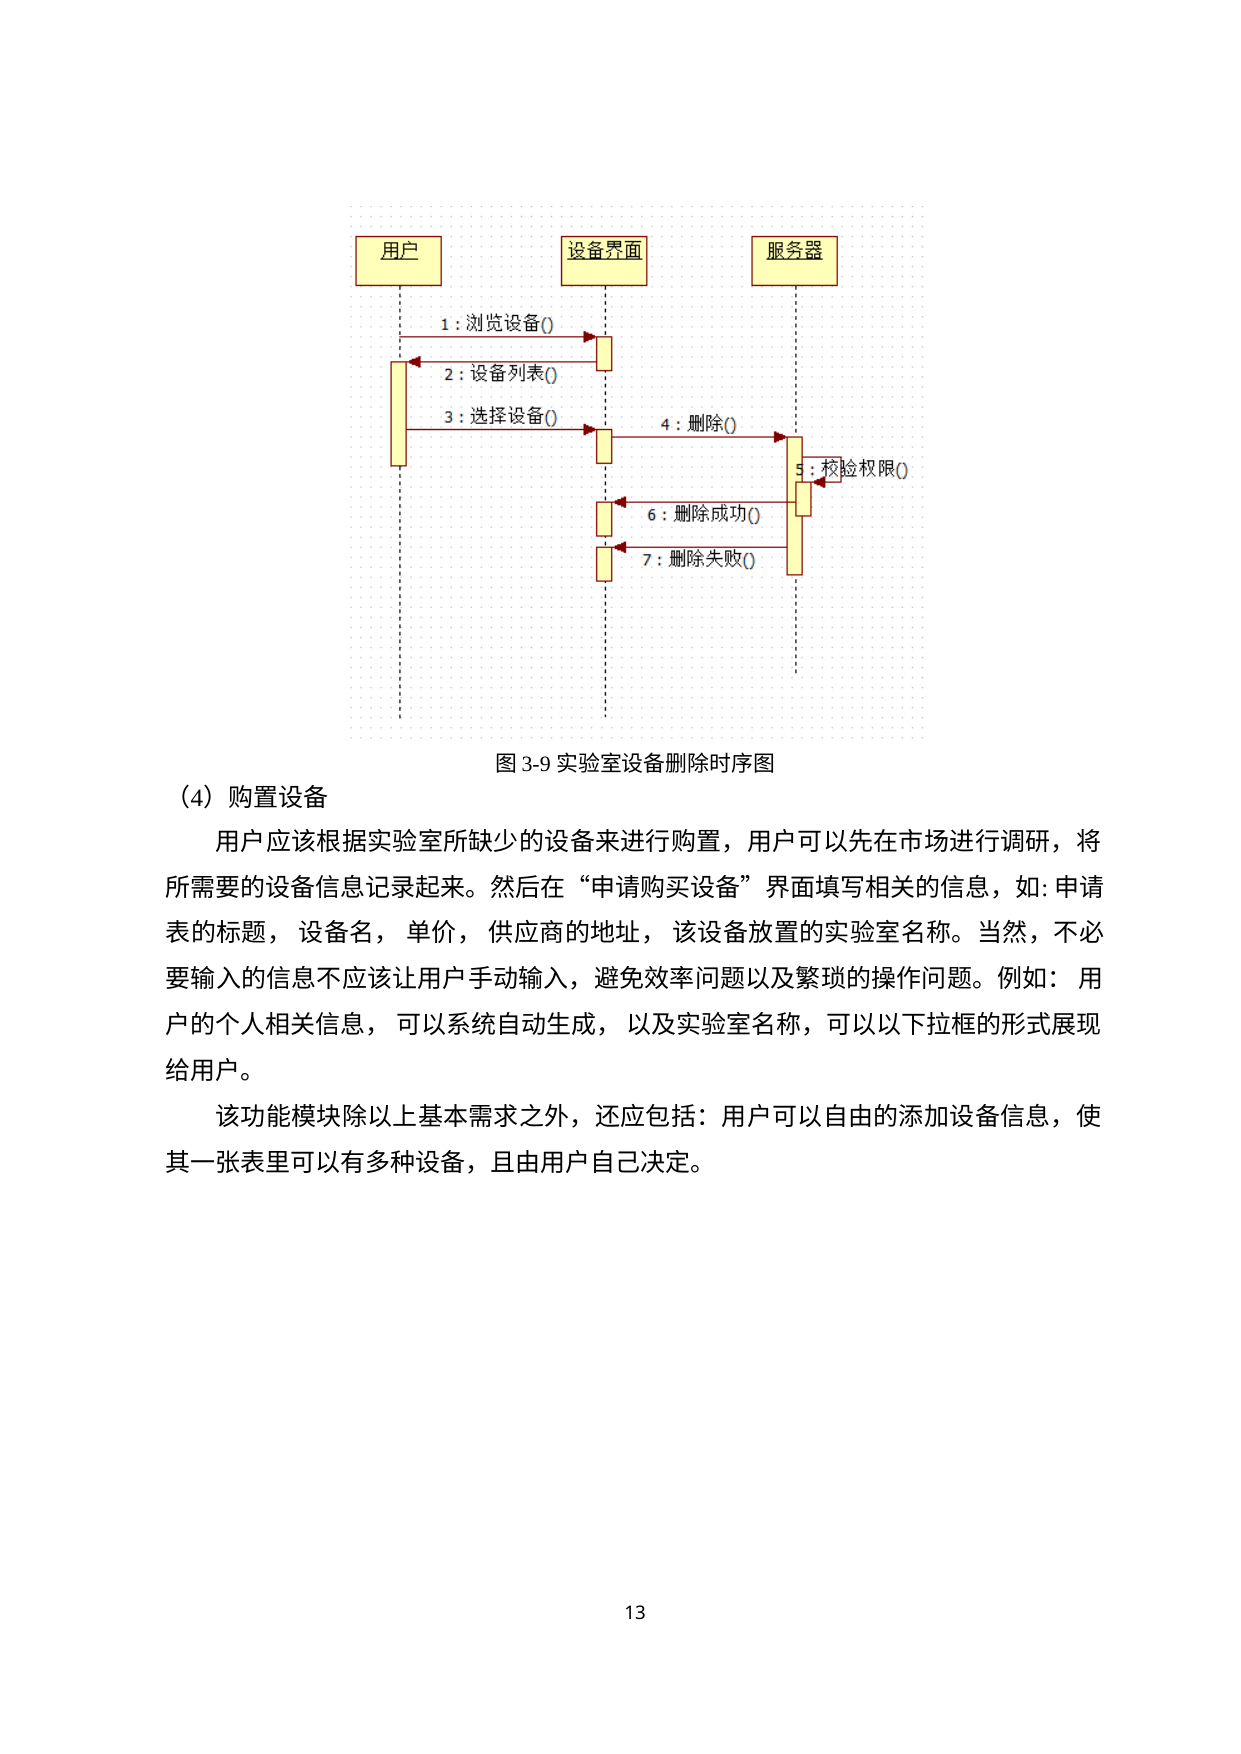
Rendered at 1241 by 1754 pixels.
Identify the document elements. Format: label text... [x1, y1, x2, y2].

text 图3-9 实验室设备删除时序图 [165, 746, 1104, 777]
text 该功能模块除以上基本需求之外，还应包括：用户可以自由的添加设备信息，使其一张表里可以有多种设备，且由用户自己决定。 [165, 1088, 1104, 1180]
text （4）购置设备 [165, 777, 1104, 813]
text 用户应该根据实验室所缺少的设备来进行购置，用户可以先在市场进行调研，将所需要的设备信息记录起来。然后在“申请购买设备”界面填写相关的信息，如: 申请表的标题， 设备名， 单价， 供应商的地址， 该设备放置的实验室名称。当然，不必要输入的信息不应该让用户手动输入，避免效率问题以及繁琐的操作问题。例如： 用户的个人相关信息， 可以系统自动生成， 以及实验室名称，可以以下拉框的形式展现给用户。 [165, 813, 1104, 1088]
picture [343, 206, 927, 746]
